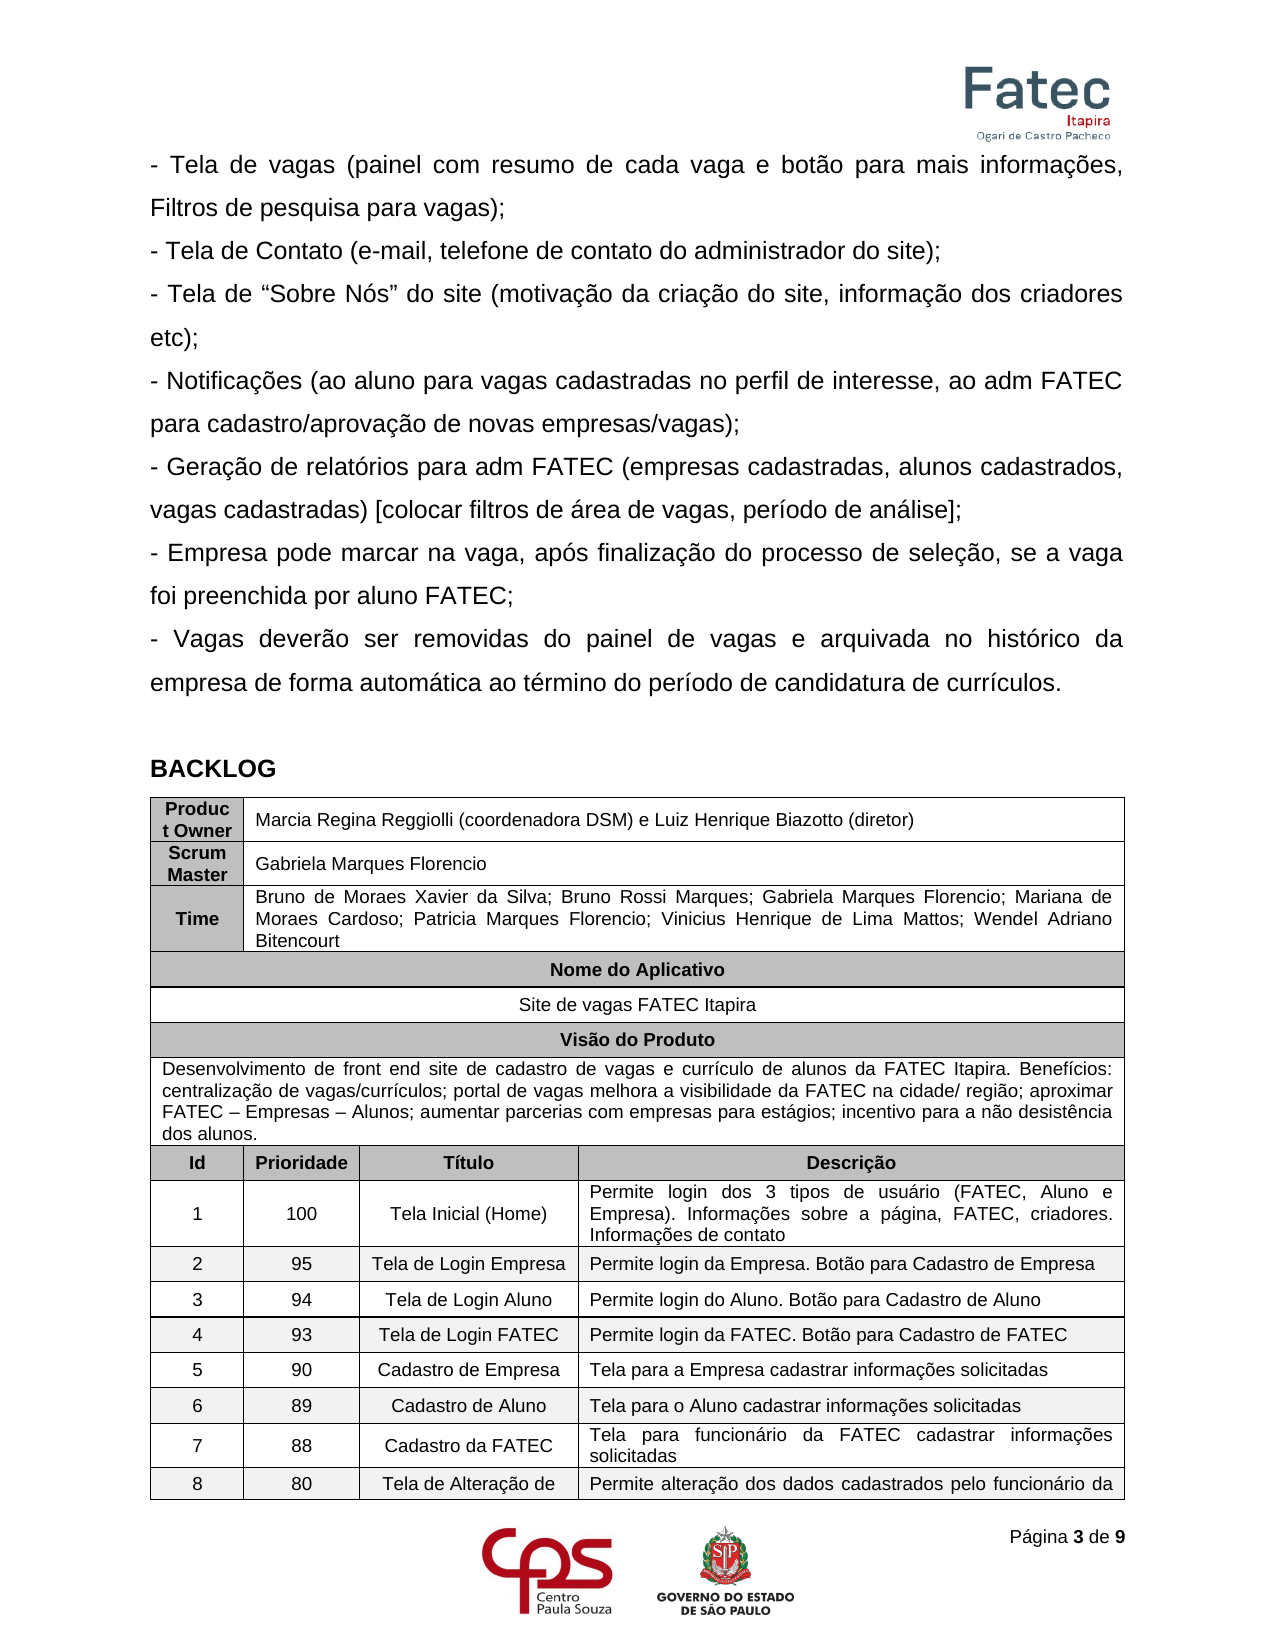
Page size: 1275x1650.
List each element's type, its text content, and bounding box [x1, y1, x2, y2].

table_cell Prioridade [244, 1146, 359, 1180]
table_cell Tela para funcionário da FATEC cadastrar informações solicitadas [579, 1424, 1124, 1467]
table_cell 4 [151, 1318, 243, 1352]
table_cell Tela Inicial (Home) [360, 1181, 578, 1246]
table_cell Cadastro de Empresa [360, 1353, 578, 1387]
text - Tela de “Sobre Nós” do site (motivação da criação do site, informação dos criadores etc); [150, 279, 1125, 351]
table_header Product Owner [151, 798, 243, 841]
table_cell Cadastro da FATEC [360, 1424, 578, 1467]
table_cell 93 [244, 1318, 359, 1352]
table_cell 8 [151, 1468, 243, 1499]
picture [481, 1526, 615, 1615]
table_cell Permite login dos 3 tipos de usuário (FATEC, Aluno e Empresa). Informações sobre a página, FATEC, criadores. Informações de contato [579, 1181, 1124, 1246]
table_cell Título [360, 1146, 578, 1180]
table_cell 5 [151, 1353, 243, 1387]
picture [956, 61, 1125, 150]
table_cell 1 [151, 1181, 243, 1246]
text - Empresa pode marcar na vaga, após finalização do processo de seleção, se a vaga foi preenchida por aluno FATEC; [150, 538, 1125, 610]
table_cell Tela para a Empresa cadastrar informações solicitadas [579, 1353, 1124, 1387]
table_cell Cadastro de Aluno [360, 1388, 578, 1423]
table_cell Bruno de Moraes Xavier da Silva; Bruno Rossi Marques; Gabriela Marques Florencio; Mariana de Moraes Cardoso; Patricia Marques Florencio; Vinicius Henrique de Lima Mattos; Wendel Adriano Bitencourt [244, 886, 1124, 951]
table_cell Permite alteração dos dados cadastrados pelo funcionário da FATEC [579, 1468, 1124, 1499]
table_cell Permite login da FATEC. Botão para Cadastro de FATEC [579, 1318, 1124, 1352]
table_cell Scrum Master [151, 842, 243, 885]
text - Tela de vagas (painel com resumo de cada vaga e botão para mais informações, Filtros de pesquisa para vagas); [150, 150, 1125, 222]
table_cell Tela de Login Aluno [360, 1282, 578, 1316]
table_cell 90 [244, 1353, 359, 1387]
table_cell 100 [244, 1181, 359, 1246]
table_cell Permite login do Aluno. Botão para Cadastro de Aluno [579, 1282, 1124, 1316]
table_cell Tela de Login FATEC [360, 1318, 578, 1352]
table_cell Permite login da Empresa. Botão para Cadastro de Empresa [579, 1247, 1124, 1281]
table_cell Visão do Produto [151, 1023, 1124, 1057]
text - Notificações (ao aluno para vagas cadastradas no perfil de interesse, ao adm FATEC para cadastro/aprovação de novas empresas/vagas); [150, 366, 1125, 437]
table_cell 80 [244, 1468, 359, 1499]
table_cell 94 [244, 1282, 359, 1316]
text - Vagas deverão ser removidas do painel de vagas e arquivada no histórico da empresa de forma automática ao término do período de candidatura de currículos. [150, 624, 1125, 696]
table_cell 6 [151, 1388, 243, 1423]
table_cell 89 [244, 1388, 359, 1423]
text BACKLOG [150, 754, 1125, 782]
table_cell Gabriela Marques Florencio [244, 842, 1124, 885]
table_cell 88 [244, 1424, 359, 1467]
text - Geração de relatórios para adm FATEC (empresas cadastradas, alunos cadastrados, vagas cadastradas) [colocar filtros de área de vagas, período de análise]; [150, 452, 1125, 524]
table_cell Site de vagas FATEC Itapira [151, 988, 1124, 1022]
table_cell Tela para o Aluno cadastrar informações solicitadas [579, 1388, 1124, 1423]
table_cell Tela de Login Empresa [360, 1247, 578, 1281]
table_cell Time [151, 886, 243, 951]
table_cell Descrição [579, 1146, 1124, 1180]
table_cell Tela de Alteração de Perfil FATEC [360, 1468, 578, 1499]
text - Tela de Contato (e-mail, telefone de contato do administrador do site); [150, 236, 1125, 265]
picture [657, 1526, 794, 1615]
table_cell Nome do Aplicativo [151, 952, 1124, 986]
table_header Marcia Regina Reggiolli (coordenadora DSM) e Luiz Henrique Biazotto (diretor) [244, 798, 1124, 841]
table_cell 2 [151, 1247, 243, 1281]
table_cell Desenvolvimento de front end site de cadastro de vagas e currículo de alunos da FATEC Itapira. Benefícios: centralização de vagas/currículos; portal de vagas melhora a visibilidade da FATEC na cidade/ região; aproximar FATEC – Empresas – Alunos; aumentar parcerias com empresas para estágios; incentivo para a não desistência dos alunos. [151, 1058, 1124, 1144]
table_cell 3 [151, 1282, 243, 1316]
table_cell 95 [244, 1247, 359, 1281]
table_cell Id [151, 1146, 243, 1180]
table_cell 7 [151, 1424, 243, 1467]
